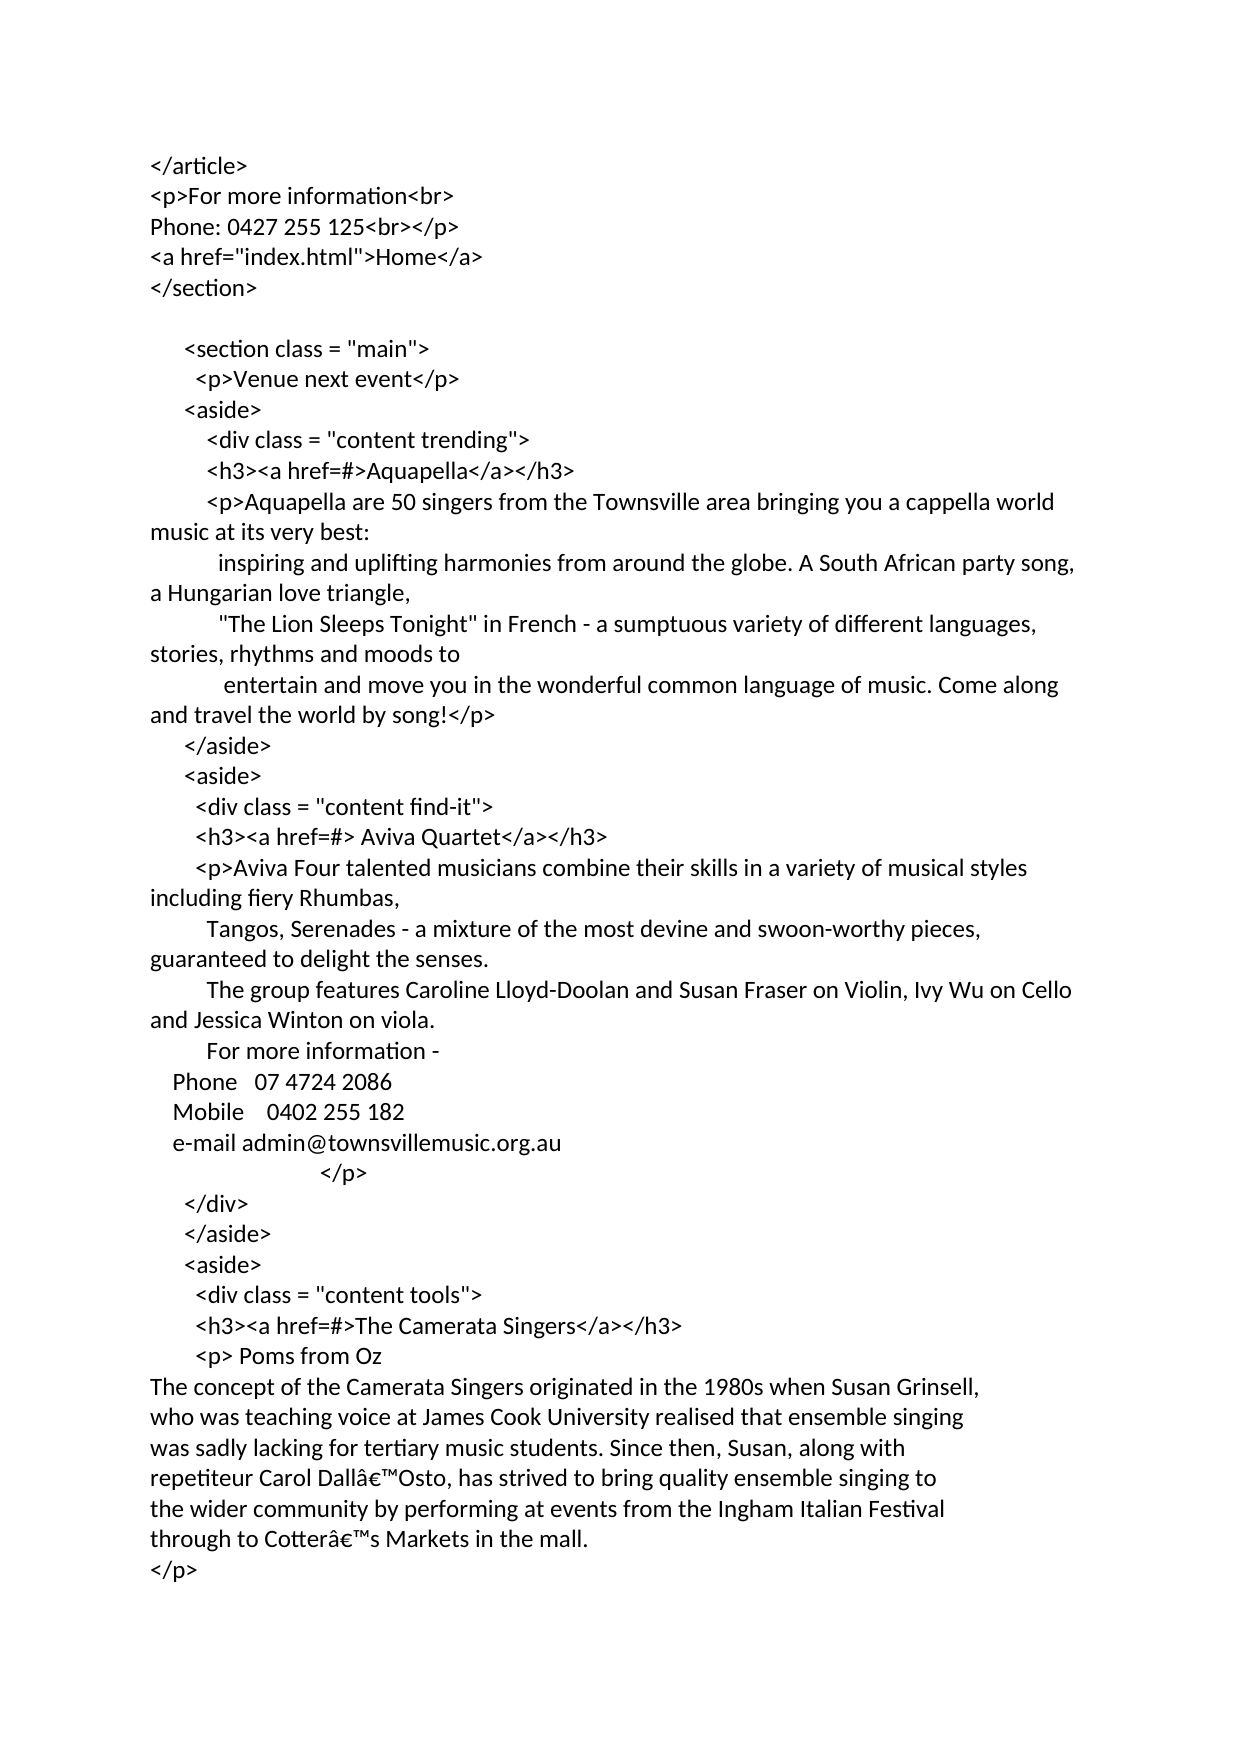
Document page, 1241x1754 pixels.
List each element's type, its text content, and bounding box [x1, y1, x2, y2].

text <div class = "content find-it"> [150, 791, 1090, 821]
text inspiring and uplifting harmonies from around the globe. A South African party song, a Hungarian love triangle, [150, 547, 1090, 608]
text </aside> [150, 730, 1090, 760]
text </p> [150, 1157, 1090, 1188]
text <aside> [150, 394, 1090, 425]
text </article> [150, 150, 1090, 181]
text was sadly lacking for tertiary music students. Since then, Susan, along with [150, 1432, 1090, 1462]
text <p>Aviva Four talented musicians combine their skills in a variety of musical styles including fiery Rhumbas, [150, 852, 1090, 913]
text The group features Caroline Lloyd-Doolan and Susan Fraser on Violin, Ivy Wu on Cello and Jessica Winton on viola. [150, 974, 1090, 1035]
text Phone: 0427 255 125<br></p> [150, 211, 1090, 242]
text </div> [150, 1188, 1090, 1218]
text <h3><a href=#>Aquapella</a></h3> [150, 455, 1090, 486]
text <p> Poms from Oz [150, 1340, 1090, 1371]
text repetiteur Carol Dallâ€™Osto, has strived to bring quality ensemble singing to [150, 1462, 1090, 1493]
text through to Cotterâ€™s Markets in the mall. [150, 1523, 1090, 1554]
text <aside> [150, 1249, 1090, 1279]
text The concept of the Camerata Singers originated in the 1980s when Susan Grinsell, [150, 1371, 1090, 1401]
text <p>Venue next event</p> [150, 364, 1090, 394]
text <a href="index.html">Home</a> [150, 242, 1090, 272]
text <div class = "content trending"> [150, 425, 1090, 455]
text <p>Aquapella are 50 singers from the Townsville area bringing you a cappella world music at its very best: [150, 486, 1090, 547]
text </aside> [150, 1218, 1090, 1249]
text <div class = "content tools"> [150, 1279, 1090, 1310]
text Phone 07 4724 2086 [150, 1066, 1090, 1096]
text <section class = "main"> [150, 333, 1090, 364]
text e-mail admin@townsvillemusic.org.au [150, 1127, 1090, 1157]
text For more information - [150, 1035, 1090, 1066]
text <p>For more information<br> [150, 181, 1090, 211]
text <aside> [150, 760, 1090, 791]
text the wider community by performing at events from the Ingham Italian Festival [150, 1493, 1090, 1523]
text </section> [150, 272, 1090, 303]
text entertain and move you in the wonderful common language of music. Come along and travel the world by song!</p> [150, 669, 1090, 730]
text Tangos, Serenades - a mixture of the most devine and swoon-worthy pieces, guaranteed to delight the senses. [150, 913, 1090, 974]
text "The Lion Sleeps Tonight" in French - a sumptuous variety of different languages, stories, rhythms and moods to [150, 608, 1090, 669]
text Mobile 0402 255 182 [150, 1096, 1090, 1127]
text </p> [150, 1554, 1090, 1584]
text <h3><a href=#> Aviva Quartet</a></h3> [150, 821, 1090, 852]
text who was teaching voice at James Cook University realised that ensemble singing [150, 1401, 1090, 1432]
text <h3><a href=#>The Camerata Singers</a></h3> [150, 1310, 1090, 1340]
